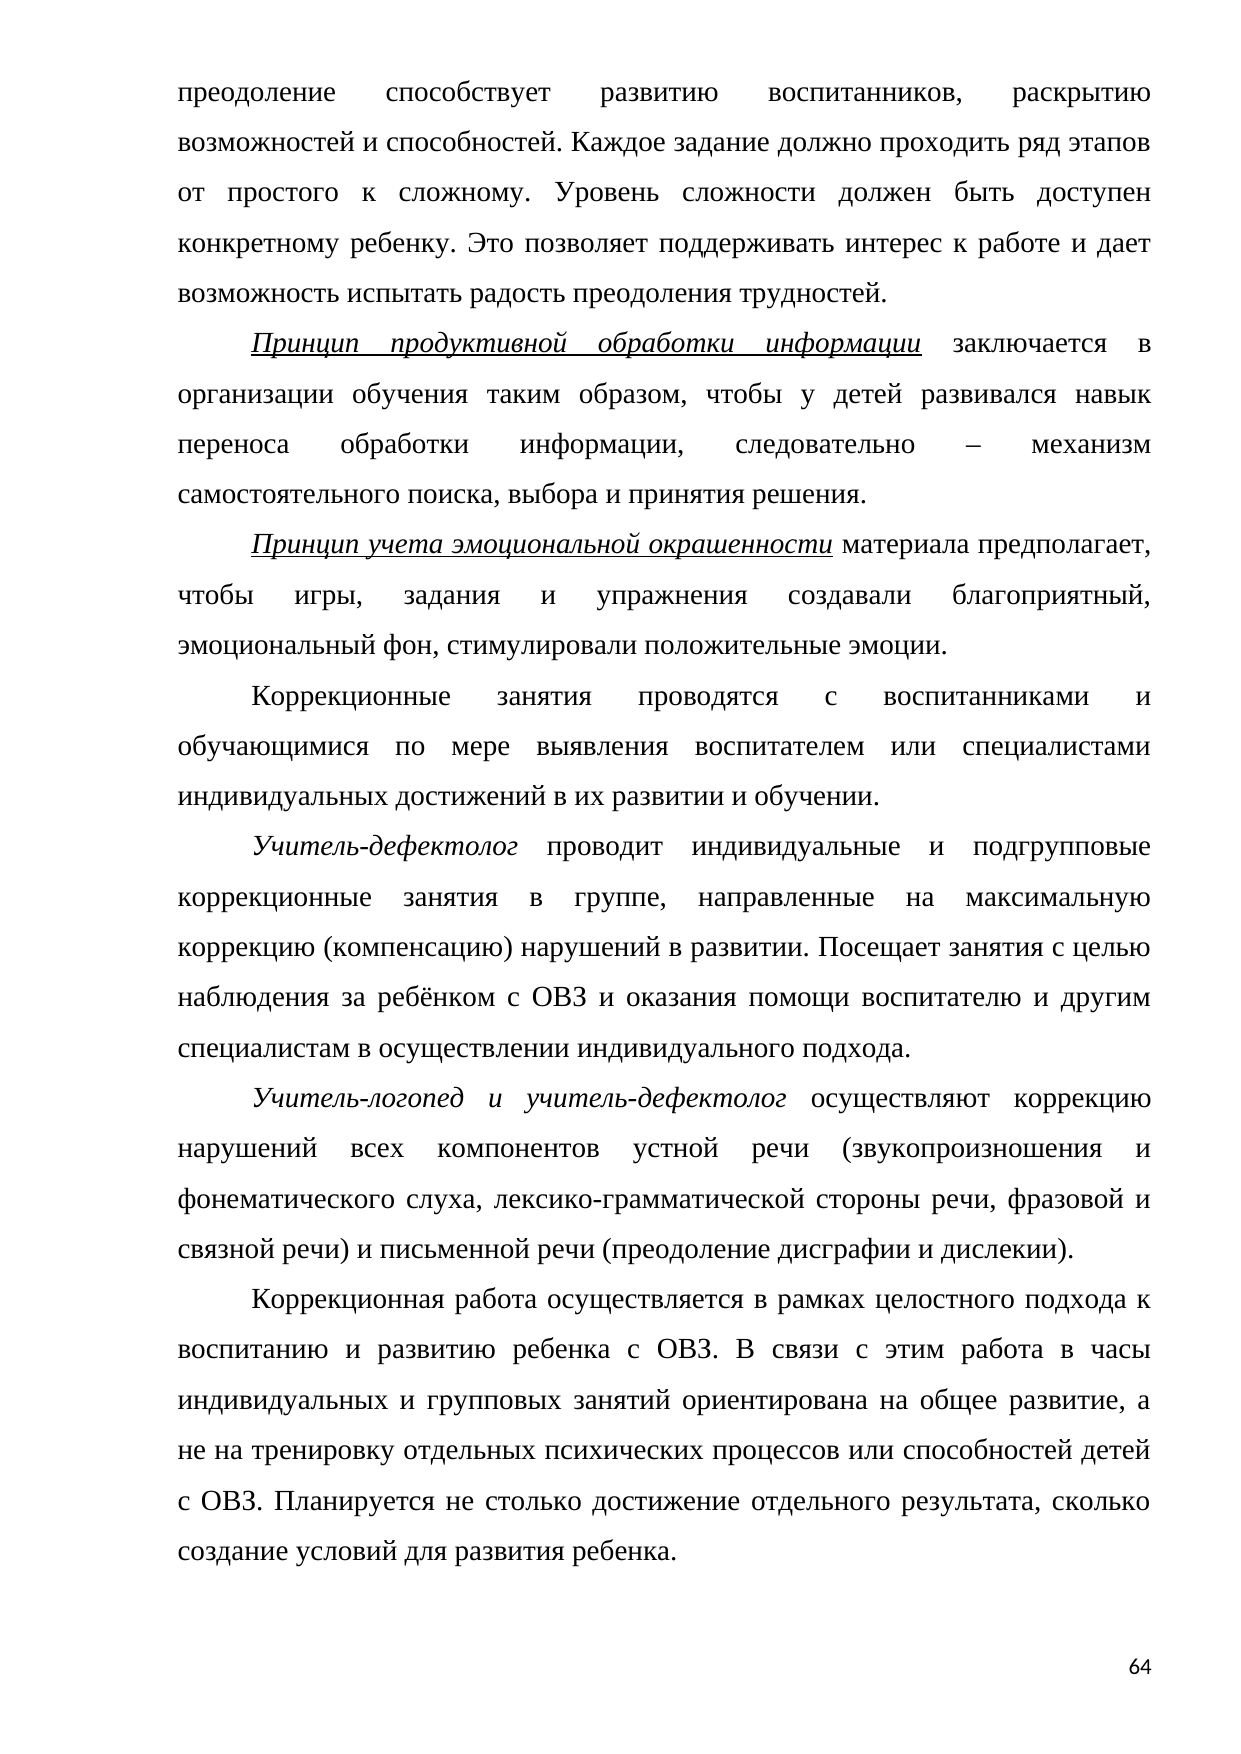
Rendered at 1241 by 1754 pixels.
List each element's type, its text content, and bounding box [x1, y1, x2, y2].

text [177, 74, 1152, 309]
text Коррекционные занятия проводятся с воспитанниками и обучающимися по мере выявления воспитателем или специалистами индивидуальных достижений в их развитии и обучении. [177, 678, 1152, 812]
text Коррекционная работа осуществляется в рамках целостного подхода к воспитанию и развитию ребенка с ОВЗ. В связи с этим работа в часы индивидуальных и групповых занятий ориентирована на общее развитие, а не на тренировку отдельных психических процессов или способностей детей с ОВЗ. Планируется не столько достижение отдельного результата, сколько создание условий для развития ребенка. [177, 1281, 1152, 1566]
text Учитель-логопед и учитель-дефектолог осуществляют коррекцию нарушений всех компонентов устной речи (звукопроизношения и фонематического слуха, лексико-грамматической стороны речи, фразовой и связной речи) и письменной речи (преодоление дисграфии и дислекии). [177, 1080, 1152, 1264]
text Учитель-дефектолог проводит индивидуальные и подгрупповые коррекционные занятия в группе, направленные на максимальную коррекцию (компенсацию) нарушений в развитии. Посещает занятия с целью наблюдения за ребёнком с ОВЗ и оказания помощи воспитателю и другим специалистам в осуществлении индивидуального подхода. [177, 828, 1152, 1063]
text Принцип продуктивной обработки информации заключается в организации обучения таким образом, чтобы у детей развивался навык переноса обработки информации, следовательно – механизм самостоятельного поиска, выбора и принятия решения. [177, 325, 1152, 510]
text Принцип учета эмоциональной окрашенности материала предполагает, чтобы игры, задания и упражнения создавали благоприятный, эмоциональный фон, стимулировали положительные эмоции. [177, 527, 1152, 661]
